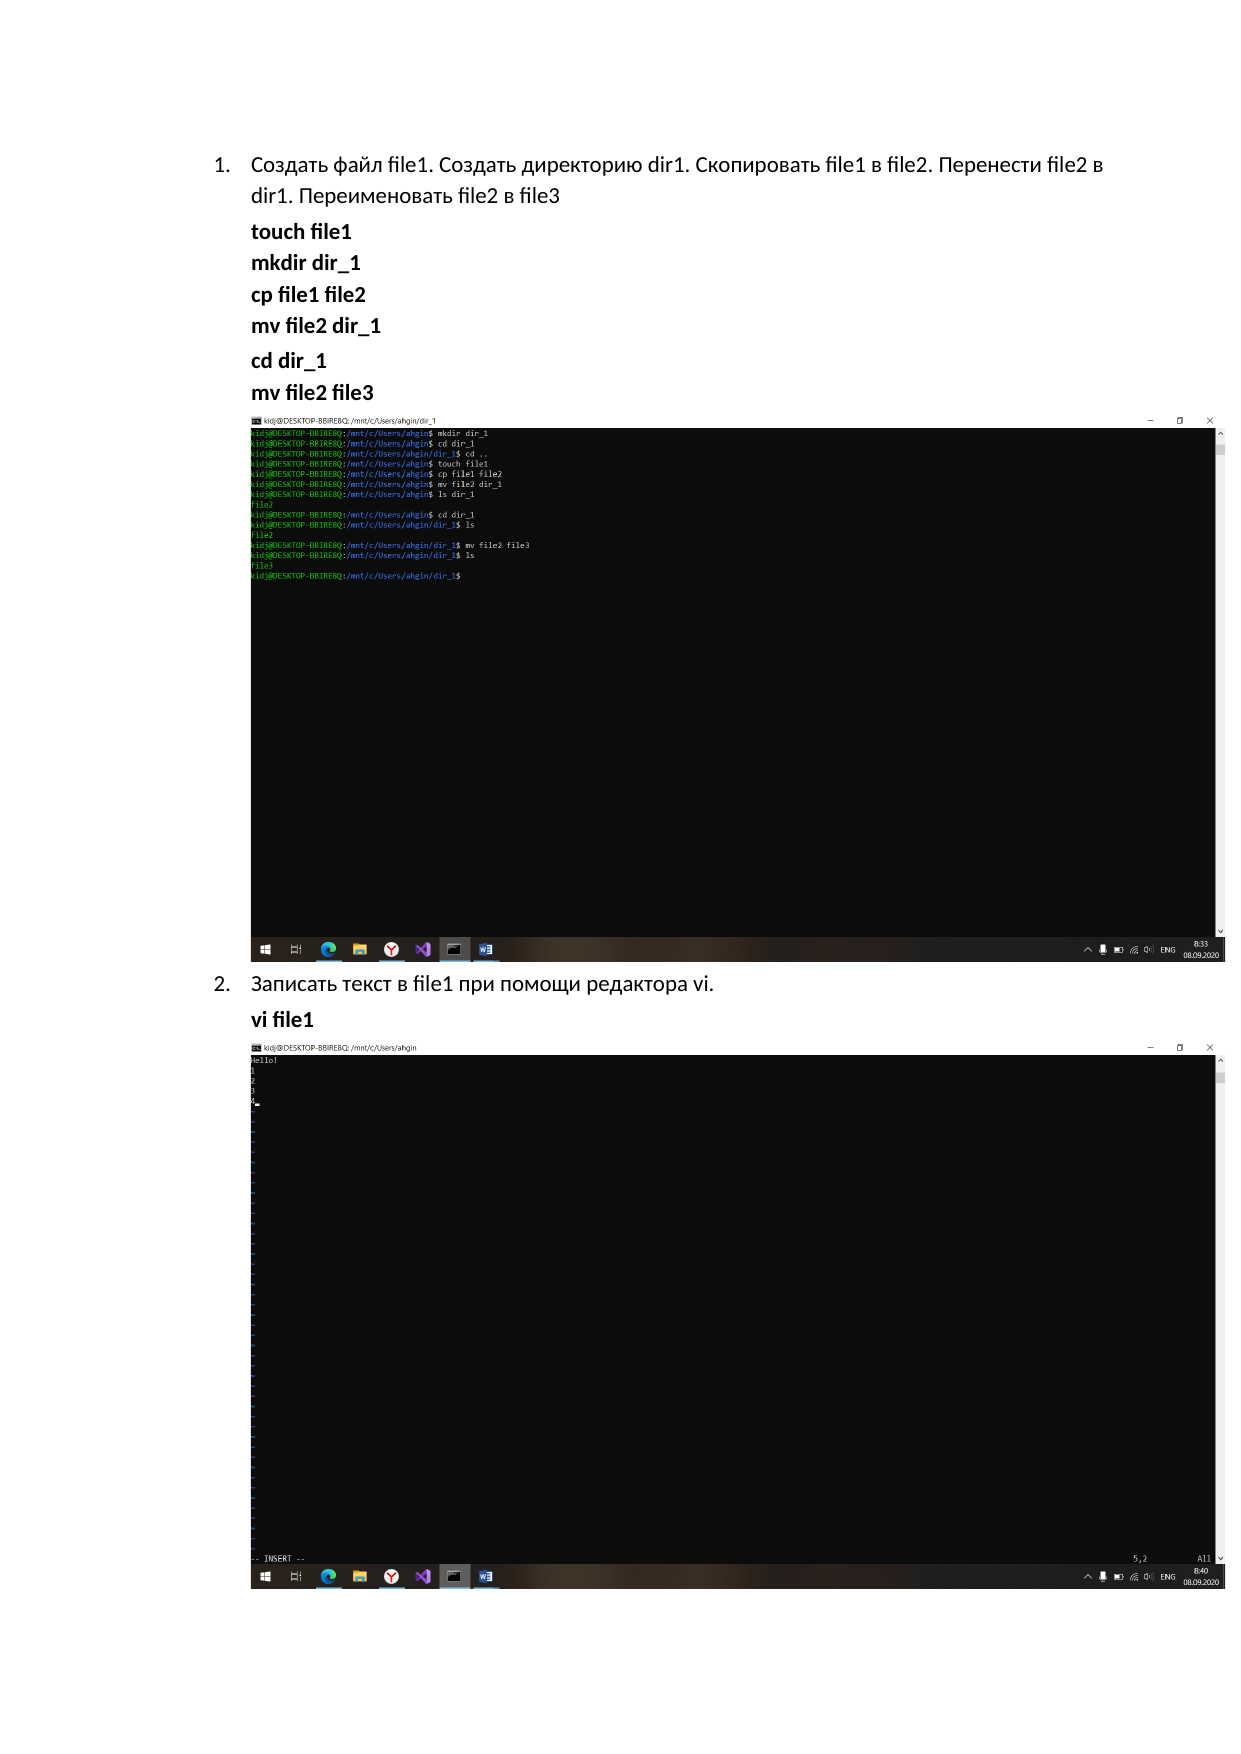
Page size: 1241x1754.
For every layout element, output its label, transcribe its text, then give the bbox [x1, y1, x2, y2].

list Создать файл file1. Создать директорию dir1. Скопировать file1 в file2. Перенести file2 в dir1. Переименовать file2 в file3 [213, 150, 1152, 209]
text touch file1 mkdir dir_1 cp file1 file2 mv file2 dir_1 [251, 217, 1152, 339]
picture [250, 1040, 1226, 1589]
picture [250, 413, 1226, 962]
text vi file1 [251, 1005, 1152, 1033]
text cd dir_1 mv file2 file3 [251, 347, 1152, 406]
list Записать текст в file1 при помощи редактора vi. [213, 969, 1152, 997]
